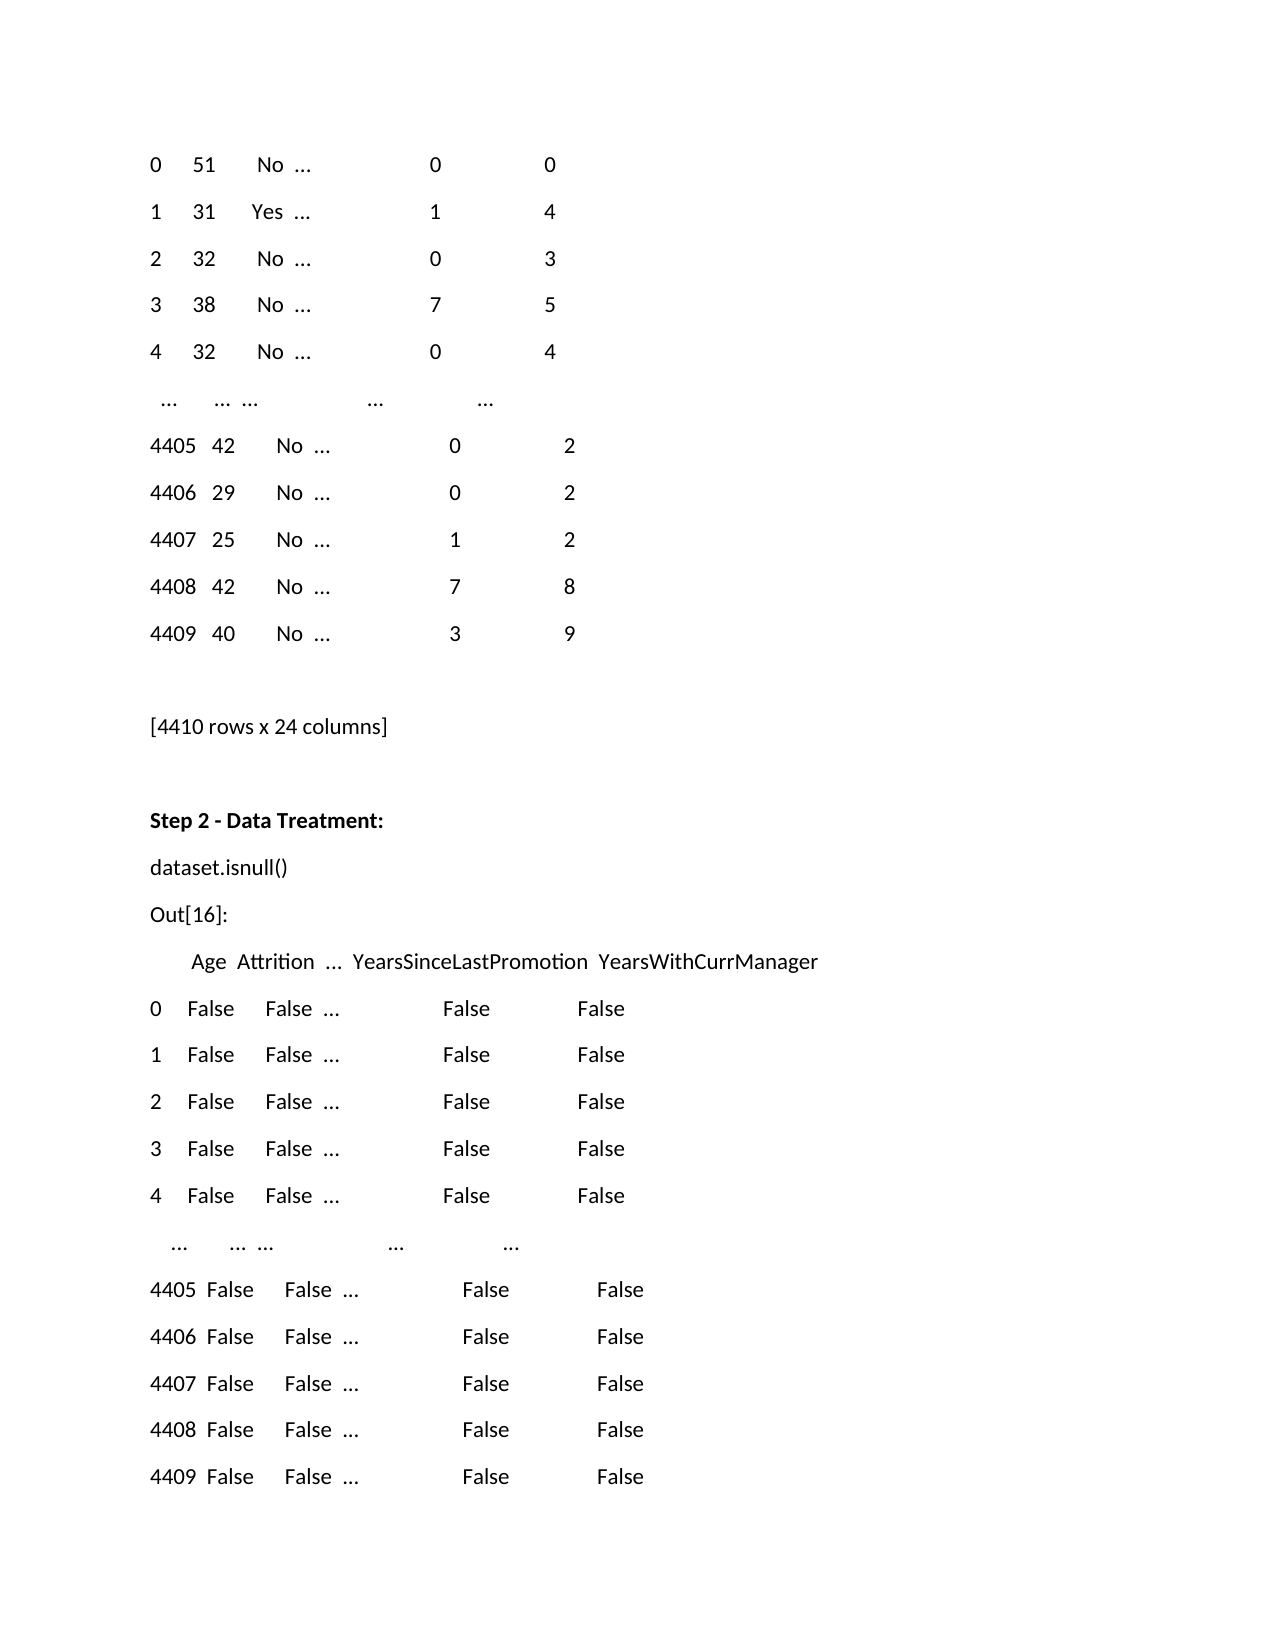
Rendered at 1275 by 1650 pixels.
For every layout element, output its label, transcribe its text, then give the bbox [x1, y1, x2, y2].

text 4407 False False ... False False [150, 1369, 1125, 1397]
text 1 31 Yes ... 1 4 [150, 197, 1125, 225]
text 4405 42 No ... 0 2 [150, 431, 1125, 459]
text 4408 False False ... False False [150, 1416, 1125, 1444]
text 4409 False False ... False False [150, 1462, 1125, 1491]
text 4408 42 No ... 7 8 [150, 572, 1125, 600]
text Step 2 - Data Treatment: [150, 806, 1125, 834]
text Age Attrition ... YearsSinceLastPromotion YearsWithCurrManager [150, 947, 1125, 975]
text 2 32 No ... 0 3 [150, 244, 1125, 272]
text 0 51 No ... 0 0 [150, 150, 1125, 178]
text Out[16]: [150, 900, 1125, 928]
text ... ... ... ... ... [150, 384, 1125, 412]
text 4406 29 No ... 0 2 [150, 478, 1125, 506]
text 2 False False ... False False [150, 1087, 1125, 1116]
text 1 False False ... False False [150, 1041, 1125, 1069]
text ... ... ... ... ... [150, 1228, 1125, 1256]
text 3 False False ... False False [150, 1134, 1125, 1162]
text 4407 25 No ... 1 2 [150, 525, 1125, 553]
text 4405 False False ... False False [150, 1275, 1125, 1303]
text 4406 False False ... False False [150, 1322, 1125, 1350]
text [4410 rows x 24 columns] [150, 712, 1125, 741]
text 4409 40 No ... 3 9 [150, 619, 1125, 647]
text 4 32 No ... 0 4 [150, 337, 1125, 366]
text 0 False False ... False False [150, 994, 1125, 1022]
text 4 False False ... False False [150, 1181, 1125, 1209]
text dataset.isnull() [150, 853, 1125, 881]
text 3 38 No ... 7 5 [150, 291, 1125, 319]
